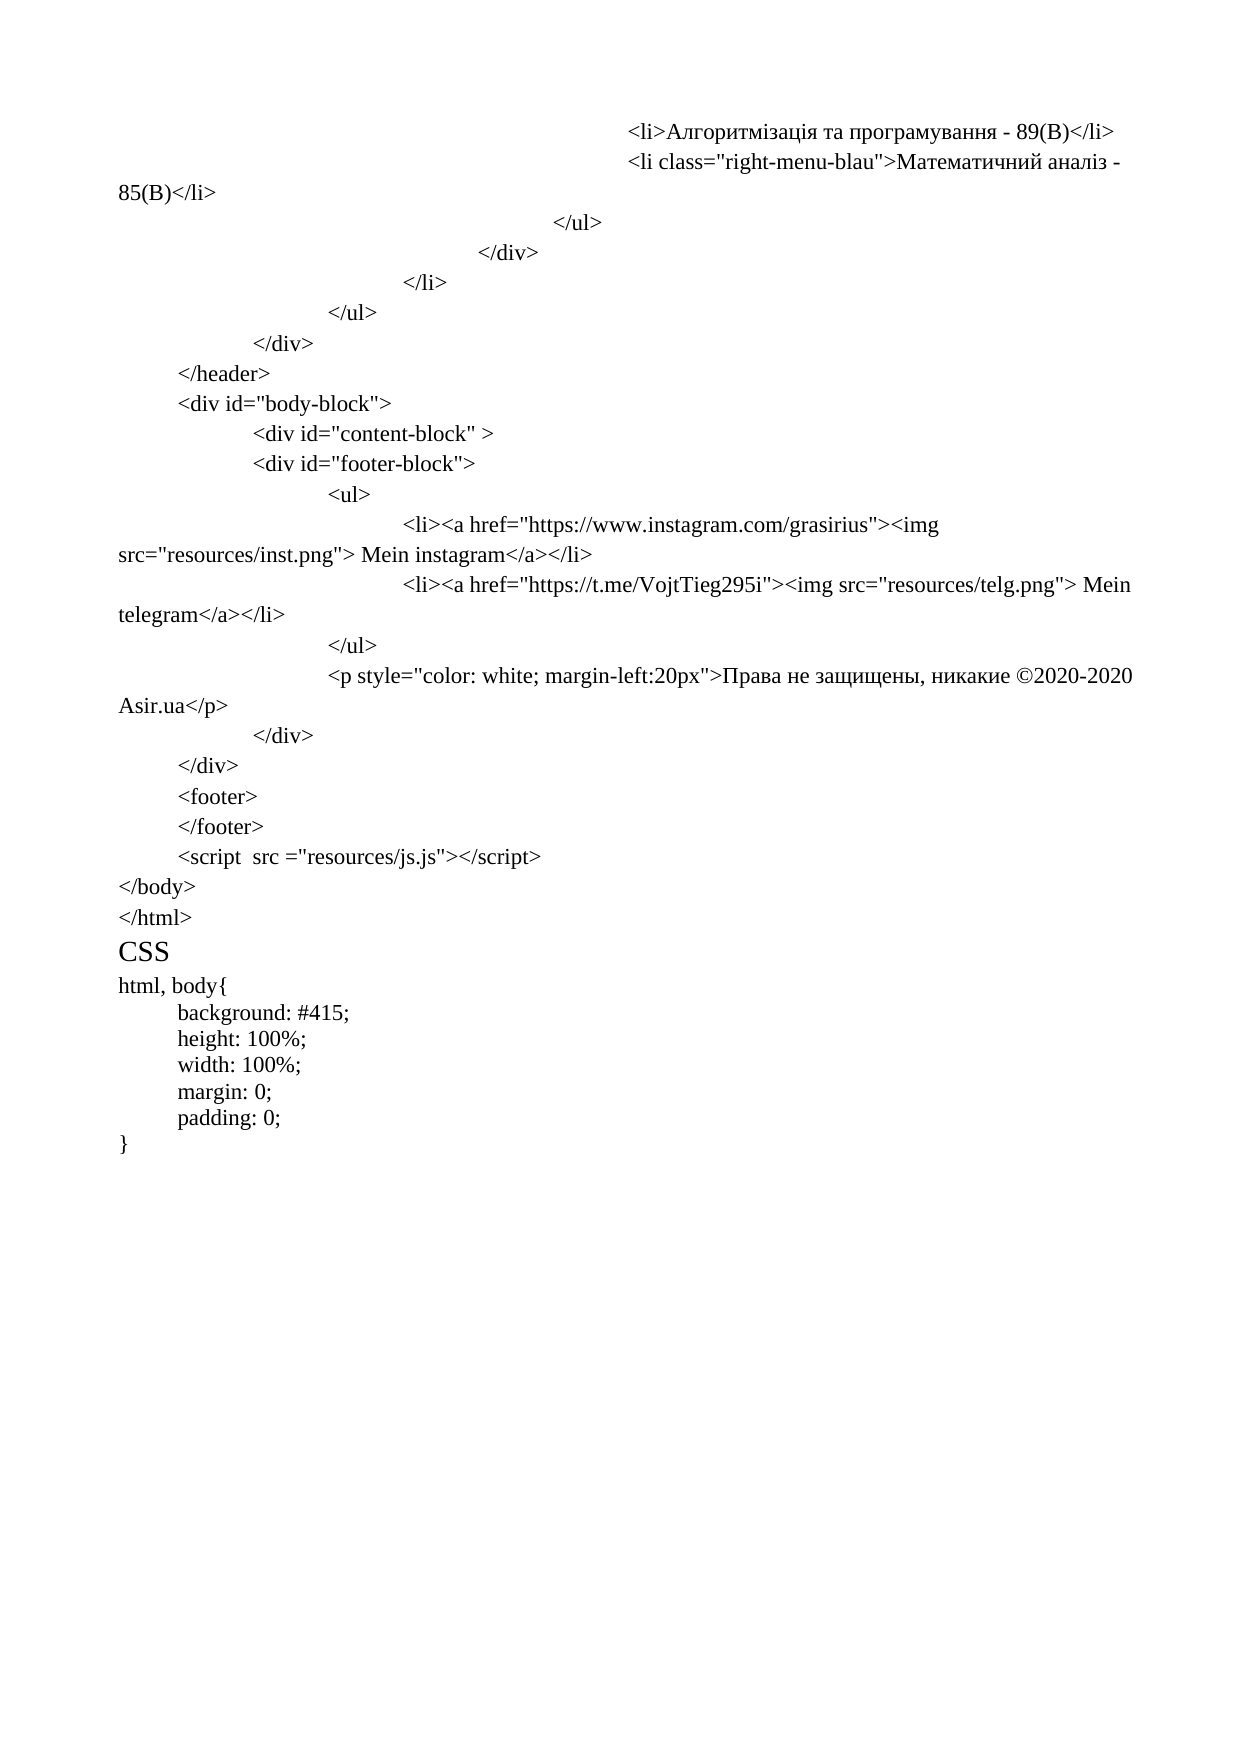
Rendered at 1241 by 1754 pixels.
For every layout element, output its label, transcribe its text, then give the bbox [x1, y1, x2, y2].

text } [118, 1130, 1152, 1157]
text </div> [118, 752, 1152, 779]
text html, body{ [118, 972, 1152, 999]
text </div> [118, 239, 1152, 265]
text background: #415; [118, 999, 1152, 1025]
text <div id="content-block" > [118, 420, 1152, 447]
text </html> [118, 903, 1152, 930]
text <p style="color: white; margin-left:20px">Права не защищены, никакие ©2020-2020 Asir.ua</p> [118, 662, 1152, 718]
text <ul> [118, 481, 1152, 507]
text <li><a href="https://www.instagram.com/grasirius"><img src="resources/inst.png"> Mein instagram</a></li> [118, 511, 1152, 567]
text </body> [118, 873, 1152, 900]
text <li>Алгоритмізація та програмування - 89(В)</li> [118, 118, 1152, 144]
text </footer> [118, 813, 1152, 839]
text CSS [118, 934, 1152, 967]
text width: 100%; [118, 1051, 1152, 1078]
text </header> [118, 360, 1152, 386]
text <div id="body-block"> [118, 390, 1152, 416]
text </ul> [118, 632, 1152, 658]
text margin: 0; [118, 1078, 1152, 1104]
text height: 100%; [118, 1025, 1152, 1051]
text <li><a href="https://t.me/VojtTieg295i"><img src="resources/telg.png"> Mein telegram</a></li> [118, 571, 1152, 628]
text <footer> [118, 783, 1152, 809]
text <li class="right-menu-blau">Математичний аналіз - 85(В)</li> [118, 148, 1152, 205]
text <div id="footer-block"> [118, 450, 1152, 477]
text </ul> [118, 299, 1152, 326]
text </ul> [118, 209, 1152, 235]
text padding: 0; [118, 1104, 1152, 1130]
text </li> [118, 269, 1152, 296]
text </div> [118, 722, 1152, 749]
text <script src ="resources/js.js"></script> [118, 843, 1152, 869]
text </div> [118, 329, 1152, 356]
